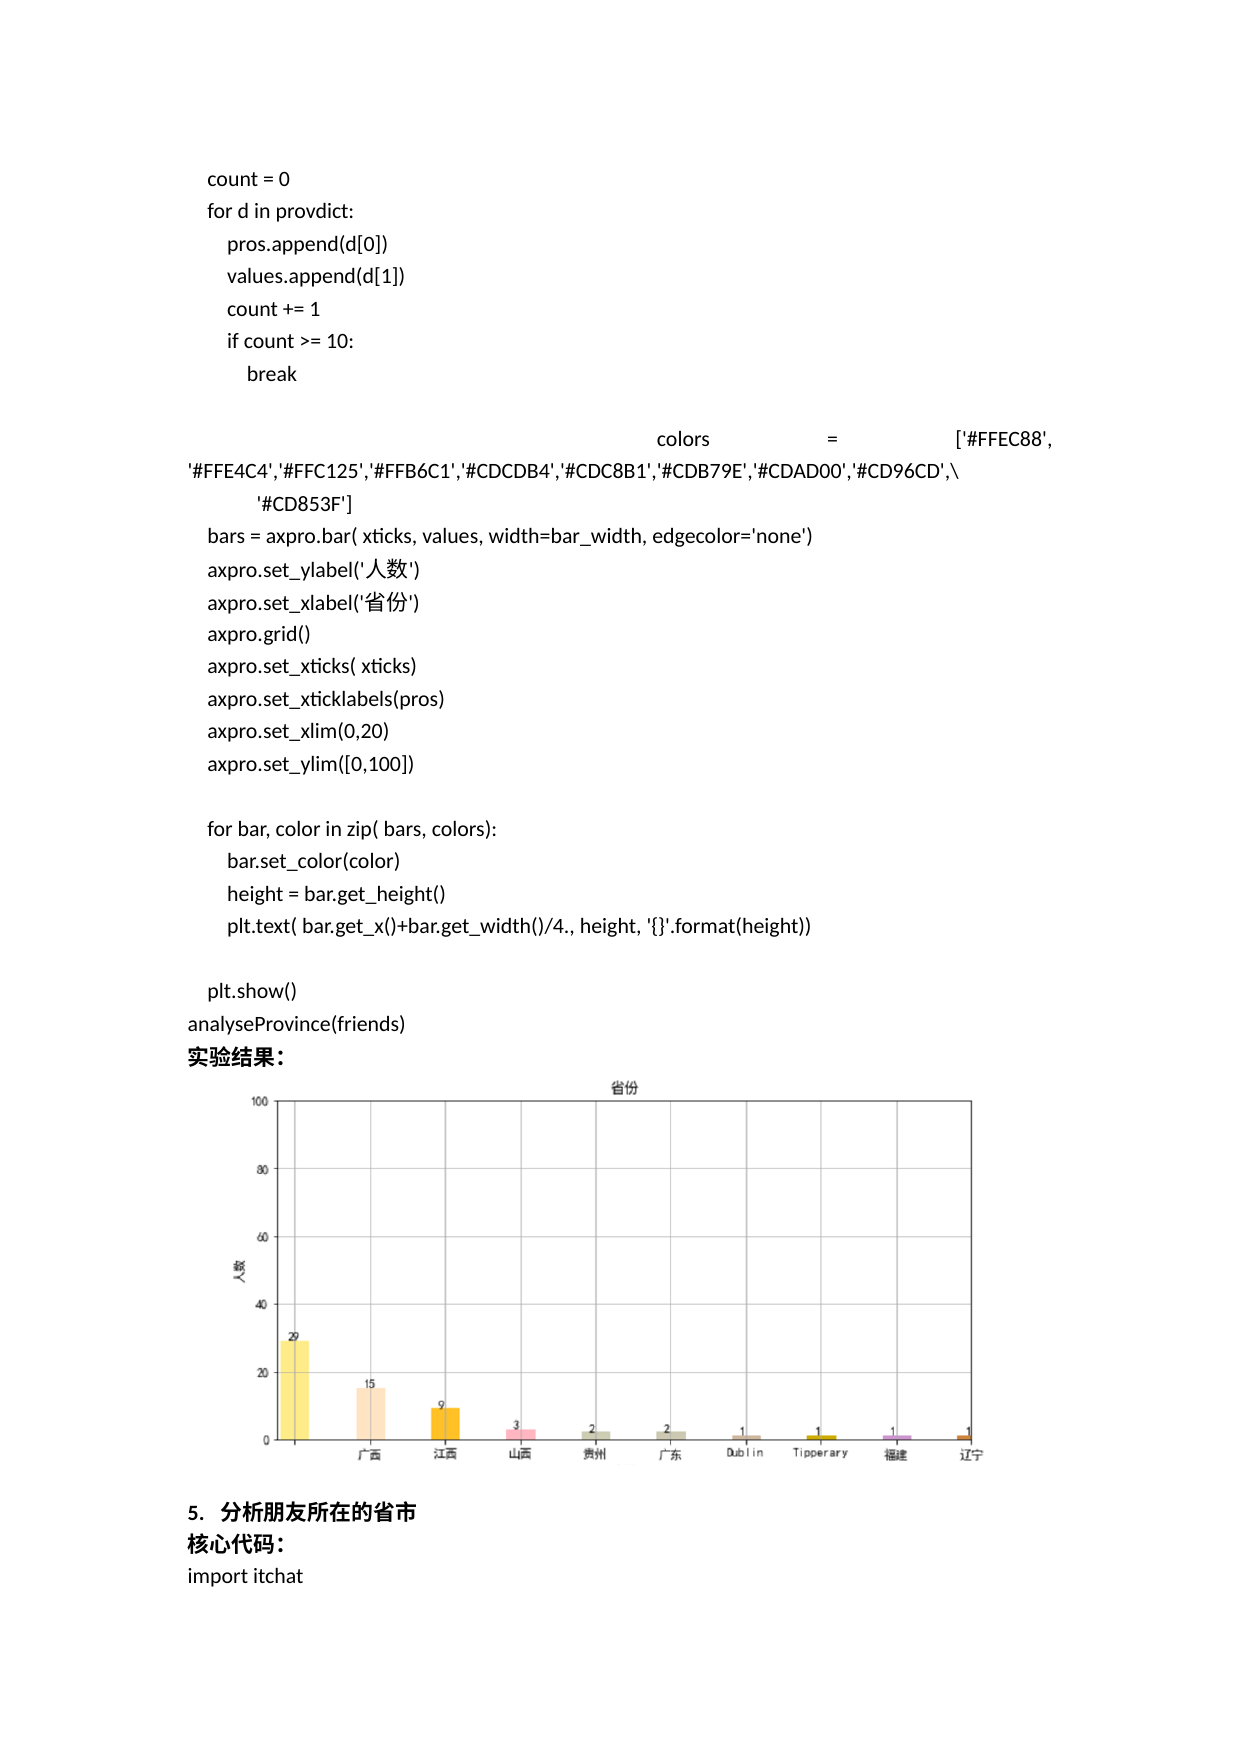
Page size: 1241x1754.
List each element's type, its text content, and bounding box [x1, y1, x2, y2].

list analyseProvince(friends) [187, 1007, 1053, 1039]
list count += 1 [187, 292, 1053, 324]
picture [187, 1072, 1053, 1465]
list for bar, color in zip( bars, colors): [187, 812, 1053, 844]
list axpro.set_ylim([0,100]) [187, 747, 1053, 779]
list values.append(d[1]) [187, 259, 1053, 292]
list if count >= 10: [187, 324, 1053, 357]
list 核心代码： [187, 1527, 1053, 1559]
list break [187, 357, 1053, 389]
list axpro.set_xlim(0,20) [187, 714, 1053, 747]
list for d in provdict: [187, 194, 1053, 227]
list bar.set_color(color) [187, 844, 1053, 877]
list axpro.set_xlabel('省份') [187, 584, 1053, 617]
list plt.text( bar.get_x()+bar.get_width()/4., height, '{}'.format(height)) [187, 909, 1053, 942]
list axpro.set_xticklabels(pros) [187, 682, 1053, 714]
list plt.show() [187, 974, 1053, 1007]
list 实验结果： [187, 1039, 1053, 1072]
list axpro.set_ylabel('人数') [187, 552, 1053, 584]
list axpro.set_xticks( xticks) [187, 649, 1053, 682]
list bars = axpro.bar( xticks, values, width=bar_width, edgecolor='none') [187, 519, 1053, 552]
list colors = ['#FFEC88', '#FFE4C4','#FFC125','#FFB6C1','#CDCDB4','#CDC8B1','#CDB79E','#CDAD00','#CD96CD',\ [187, 422, 1053, 487]
list axpro.grid() [187, 617, 1053, 649]
list pros.append(d[0]) [187, 227, 1053, 259]
list '#CD853F'] [187, 487, 1053, 519]
list import itchat [187, 1559, 1053, 1592]
list height = bar.get_height() [187, 877, 1053, 909]
list count = 0 [187, 162, 1053, 194]
list 分析朋友所在的省市 [187, 1494, 1053, 1527]
